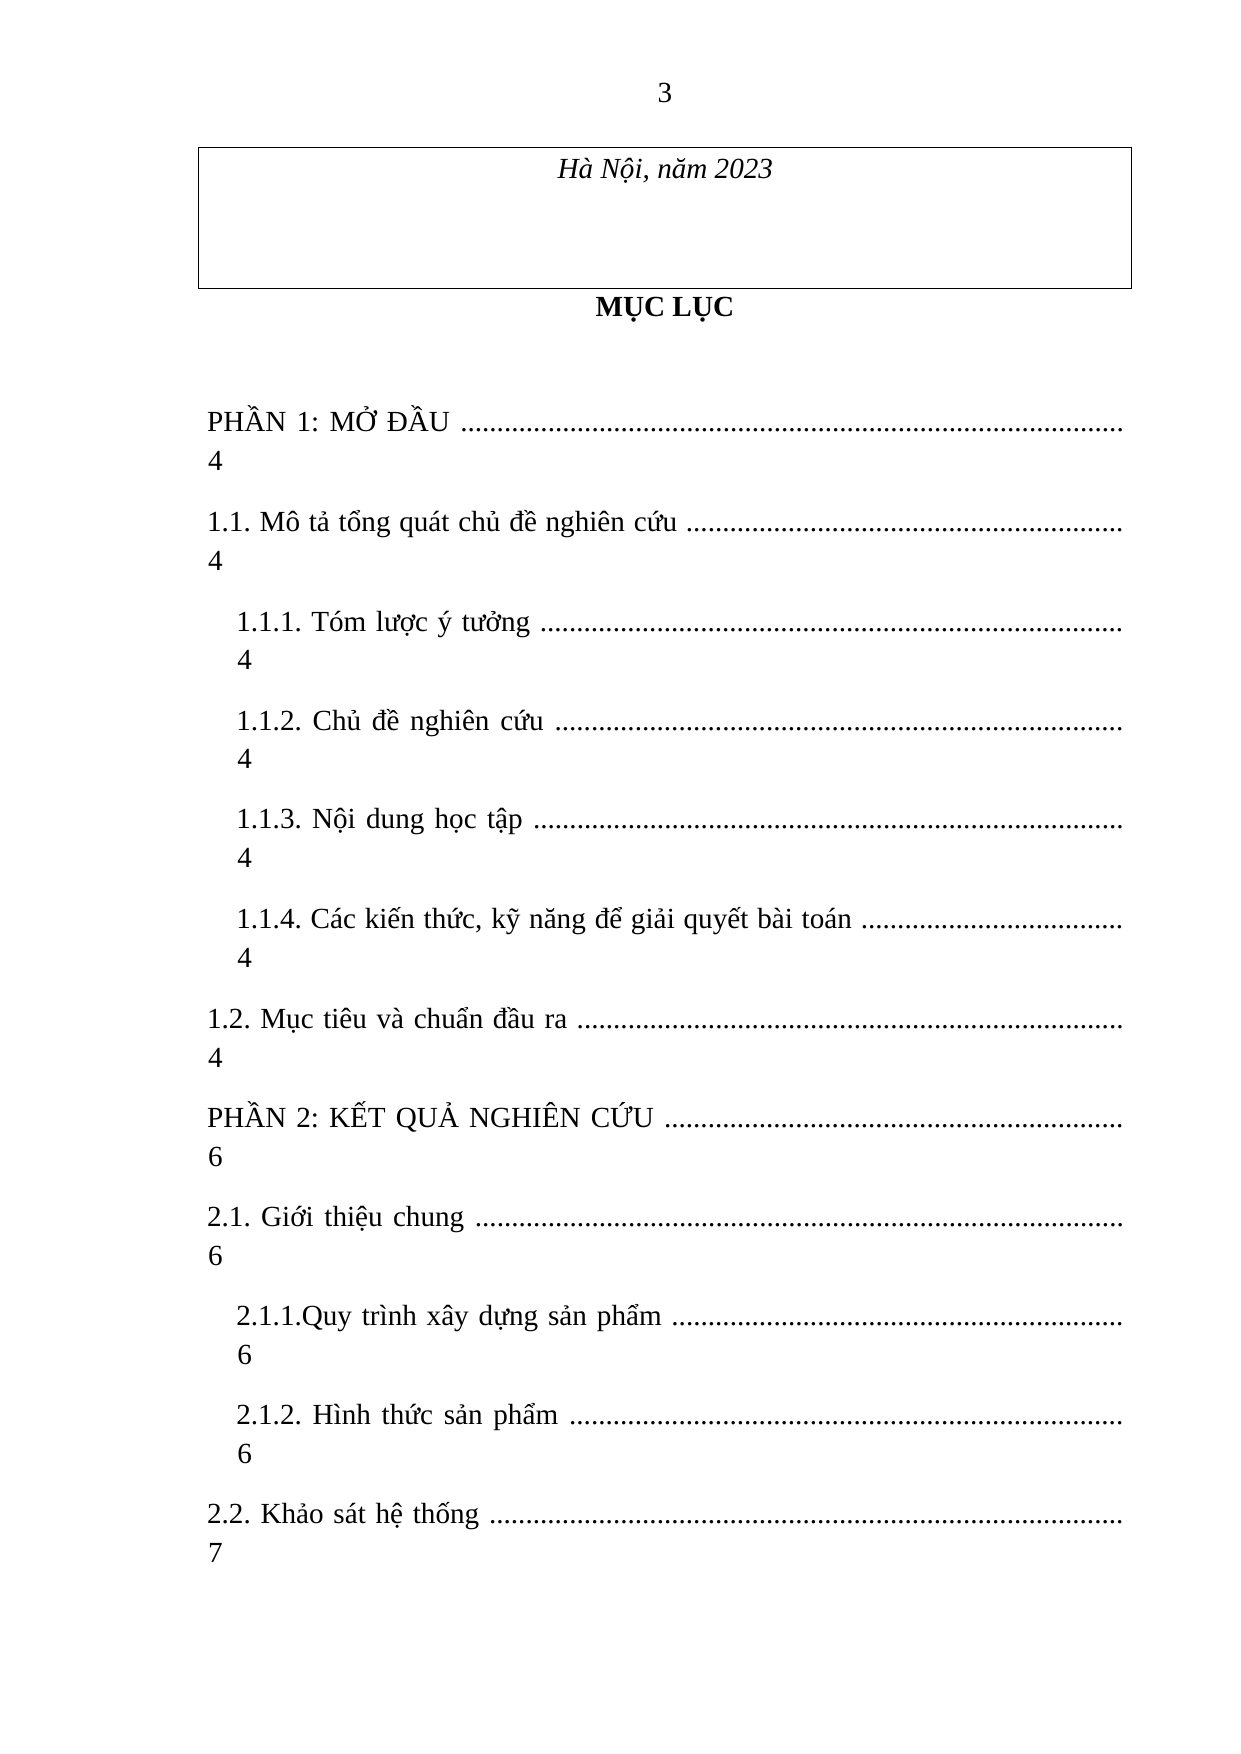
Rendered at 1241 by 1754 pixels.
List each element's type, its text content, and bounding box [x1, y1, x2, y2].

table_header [199, 148, 1131, 288]
text 2.1.1.Quy trình xây dựng sản phẩm .............................................................. 6 [236, 1298, 1124, 1372]
text 1.1.4. Các kiến thức, kỹ năng để giải quyết bài toán .................................... 4 [236, 902, 1124, 975]
text PHẦN 1: MỞ ĐẦU ........................................................................................... 4 [207, 404, 1124, 478]
text PHẦN 2: KẾT QUẢ NGHIÊN CỨU ............................................................... 6 [207, 1100, 1124, 1174]
text 1.1.3. Nội dung học tập ................................................................................. 4 [236, 802, 1124, 875]
text MỤC LỤC [199, 289, 1130, 322]
text 1.1. Mô tả tổng quát chủ đề nghiên cứu ............................................................ 4 [207, 504, 1124, 577]
text 1.1.2. Chủ đề nghiên cứu .............................................................................. 4 [236, 703, 1124, 776]
text 1.1.1. Tóm lược ý tưởng ................................................................................ 4 [236, 604, 1124, 675]
text 2.1.2. Hình thức sản phẩm ............................................................................ 6 [236, 1397, 1124, 1471]
text 1.2. Mục tiêu và chuẩn đầu ra ........................................................................... 4 [207, 1001, 1124, 1074]
text 2.2. Khảo sát hệ thống ....................................................................................... 7 [207, 1496, 1124, 1570]
text 2.1. Giới thiệu chung ......................................................................................... 6 [207, 1199, 1124, 1273]
